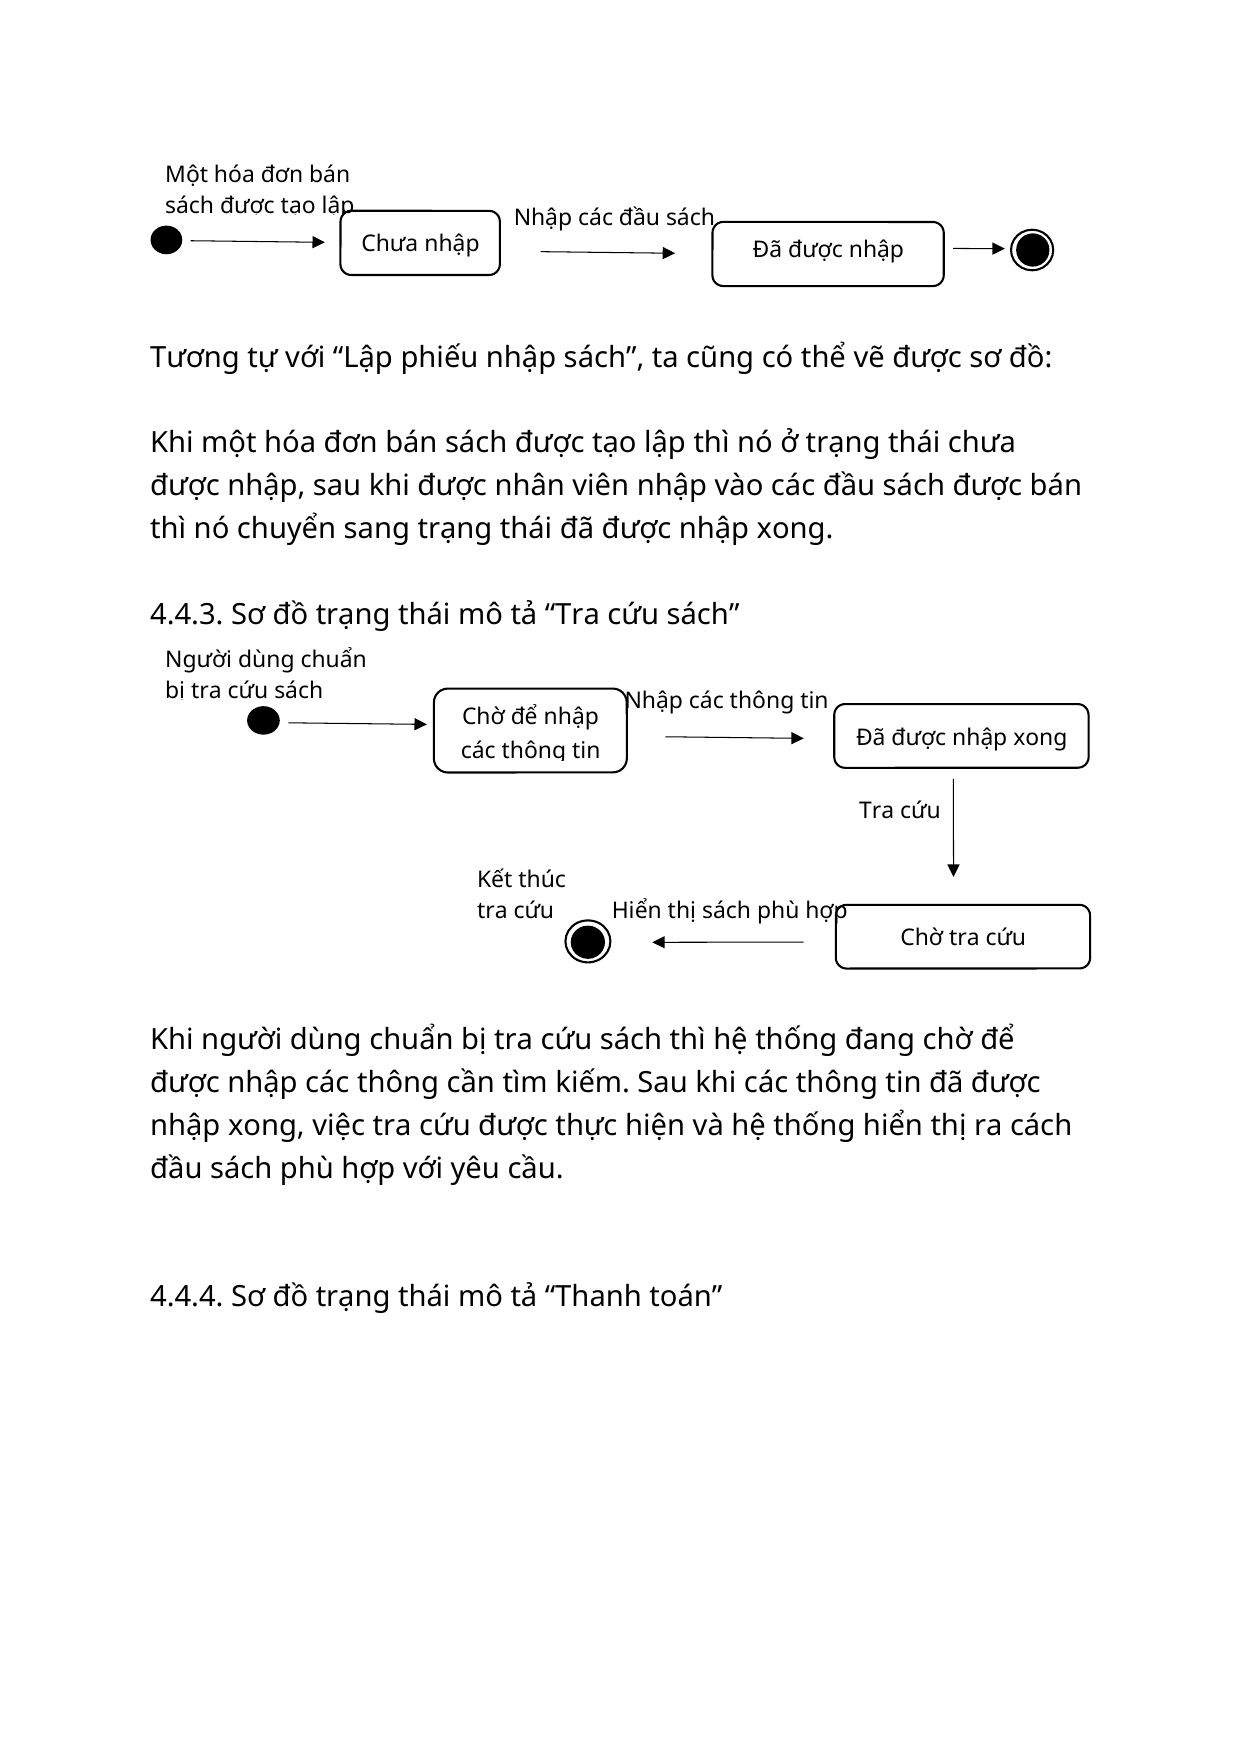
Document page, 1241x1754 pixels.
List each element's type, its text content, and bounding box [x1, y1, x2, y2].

list Khi một hóa đơn bán sách được tạo lập thì nó ở trạng thái chưa được nhập, sau khi được nhân viên nhập vào các đầu sách được bán thì nó chuyển sang trạng thái đã được nhập xong. [150, 422, 1090, 547]
list Tương tự với “Lập phiếu nhập sách”, ta cũng có thể vẽ được sơ đồ: [150, 336, 1090, 376]
list 4.4.4. Sơ đồ trạng thái mô tả “Thanh toán” [150, 1276, 1090, 1315]
list 4.4.3. Sơ đồ trạng thái mô tả “Tra cứu sách” [150, 593, 1090, 633]
list Khi người dùng chuẩn bị tra cứu sách thì hệ thống đang chờ để được nhập các thông cần tìm kiếm. Sau khi các thông tin đã được nhập xong, việc tra cứu được thực hiện và hệ thống hiển thị ra cách đầu sách phù hợp với yêu cầu. [150, 1019, 1090, 1187]
